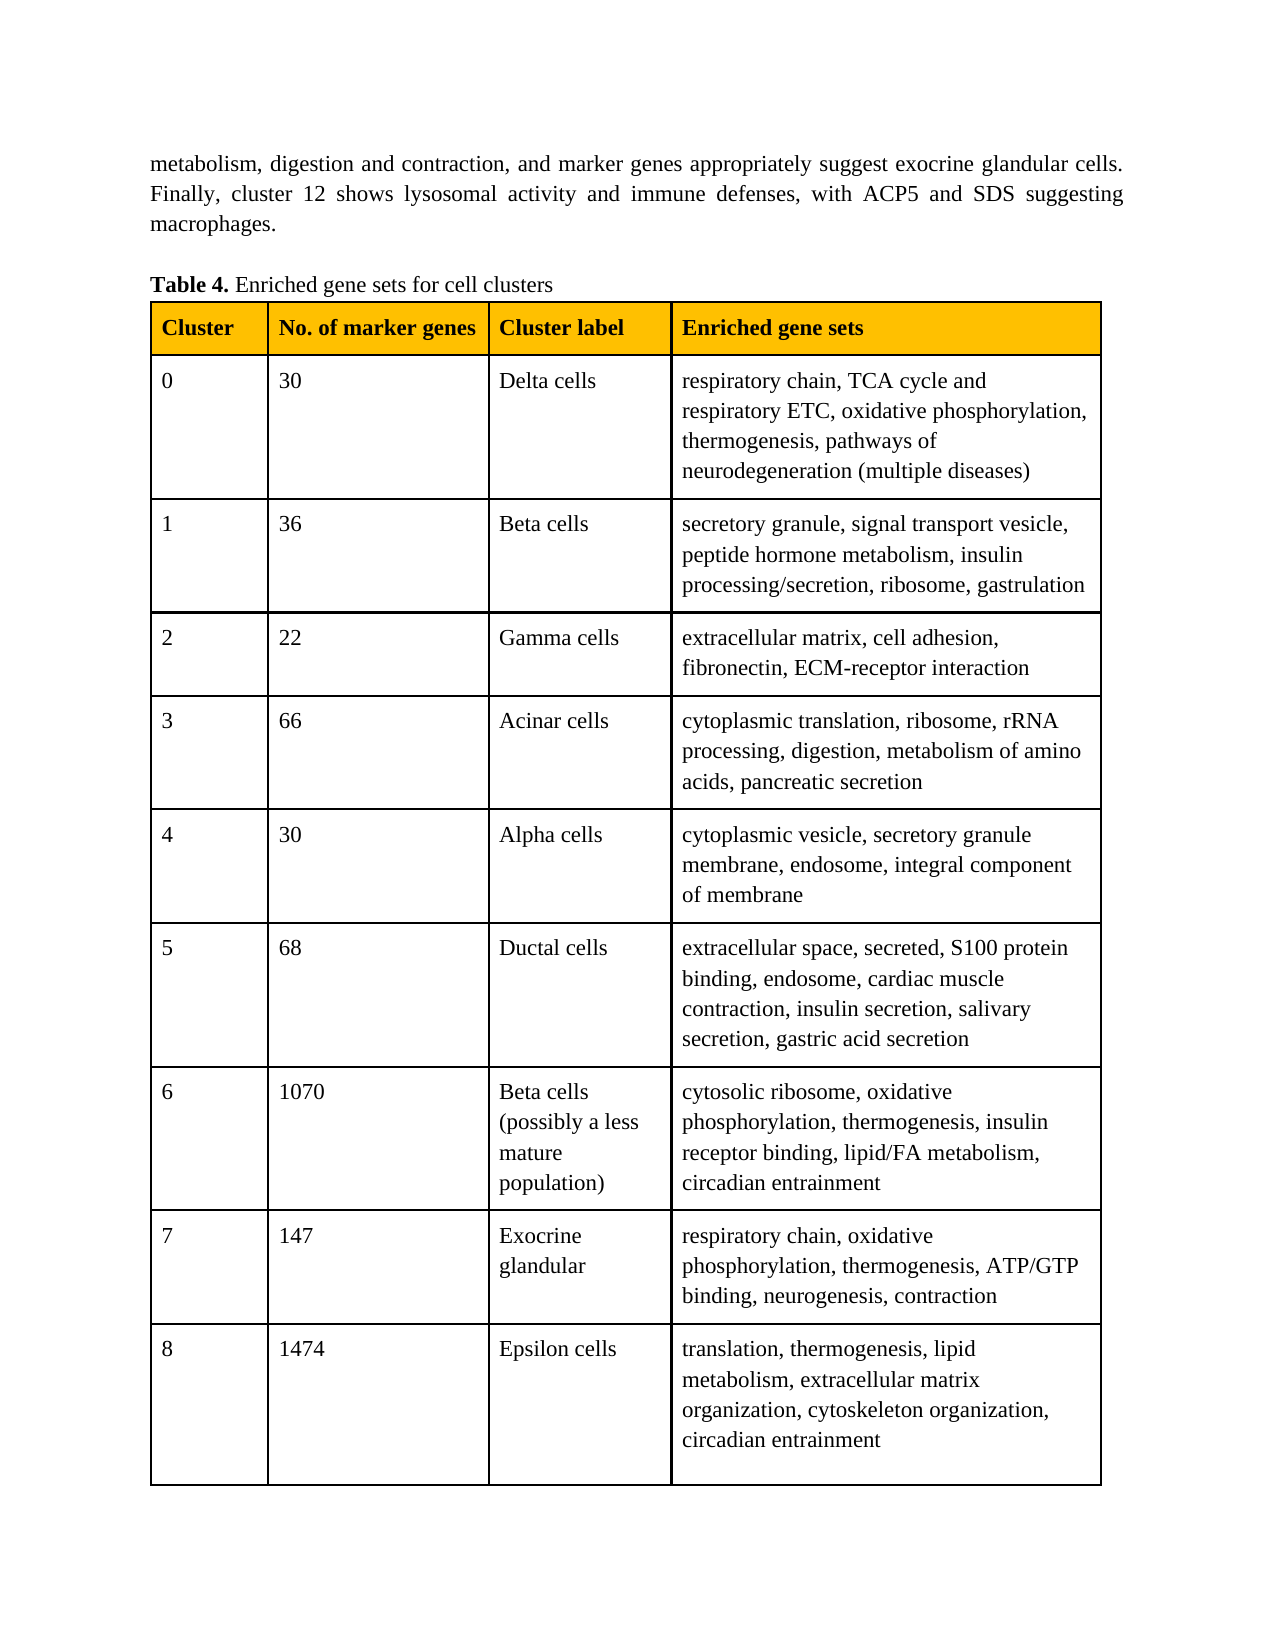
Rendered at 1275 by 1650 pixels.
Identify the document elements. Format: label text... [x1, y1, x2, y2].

table_cell 1 [152, 500, 267, 611]
table_cell cytoplasmic translation, ribosome, rRNA processing, digestion, metabolism of amino acids, pancreatic secretion [673, 697, 1100, 808]
table_cell 66 [269, 697, 488, 808]
table_cell cytosolic ribosome, oxidative phosphorylation, thermogenesis, insulin receptor binding, lipid/FA metabolism, circadian entrainment [673, 1068, 1100, 1209]
table_cell 4 [152, 810, 267, 922]
table_cell 8 [152, 1325, 267, 1483]
table_cell 22 [269, 614, 488, 695]
table_cell Delta cells [490, 356, 670, 498]
table_cell 7 [152, 1211, 267, 1323]
table_cell Ductal cells [490, 924, 670, 1066]
table_cell 3 [152, 697, 267, 808]
table_cell Gamma cells [490, 614, 670, 695]
table_cell cytoplasmic vesicle, secretory granule membrane, endosome, integral component of membrane [673, 810, 1100, 922]
table_cell 5 [152, 924, 267, 1066]
table_cell respiratory chain, TCA cycle and respiratory ETC, oxidative phosphorylation, thermogenesis, pathways of neurodegeneration (multiple diseases) [673, 356, 1100, 498]
table_cell 68 [269, 924, 488, 1066]
table_cell 30 [269, 810, 488, 922]
table_cell extracellular space, secreted, S100 protein binding, endosome, cardiac muscle contraction, insulin secretion, salivary secretion, gastric acid secretion [673, 924, 1100, 1066]
table_header Enriched gene sets [673, 303, 1100, 354]
table_cell Acinar cells [490, 697, 670, 808]
text Table 4. Enriched gene sets for cell clusters [150, 271, 1125, 297]
table_cell secretory granule, signal transport vesicle, peptide hormone metabolism, insulin processing/secretion, ribosome, gastrulation [673, 500, 1100, 611]
table_header Cluster [152, 303, 267, 354]
table_cell 1474 [269, 1325, 488, 1483]
table_cell 36 [269, 500, 488, 611]
table_header No. of marker genes [269, 303, 488, 354]
table_cell Exocrine glandular [490, 1211, 670, 1323]
table_cell 1070 [269, 1068, 488, 1209]
table_cell Beta cells (possibly a less mature population) [490, 1068, 670, 1209]
table_cell 2 [152, 614, 267, 695]
table_cell Alpha cells [490, 810, 670, 922]
table_cell Epsilon cells [490, 1325, 670, 1483]
table_cell 0 [152, 356, 267, 498]
table_header Cluster label [490, 303, 670, 354]
table_cell respiratory chain, oxidative phosphorylation, thermogenesis, ATP/GTP binding, neurogenesis, contraction [673, 1211, 1100, 1323]
table_cell 147 [269, 1211, 488, 1323]
table_cell Beta cells [490, 500, 670, 611]
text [150, 150, 1125, 237]
table_cell extracellular matrix, cell adhesion, fibronectin, ECM-receptor interaction [673, 614, 1100, 695]
table_cell translation, thermogenesis, lipid metabolism, extracellular matrix organization, cytoskeleton organization, circadian entrainment [673, 1325, 1100, 1483]
table_cell 6 [152, 1068, 267, 1209]
table_cell 30 [269, 356, 488, 498]
